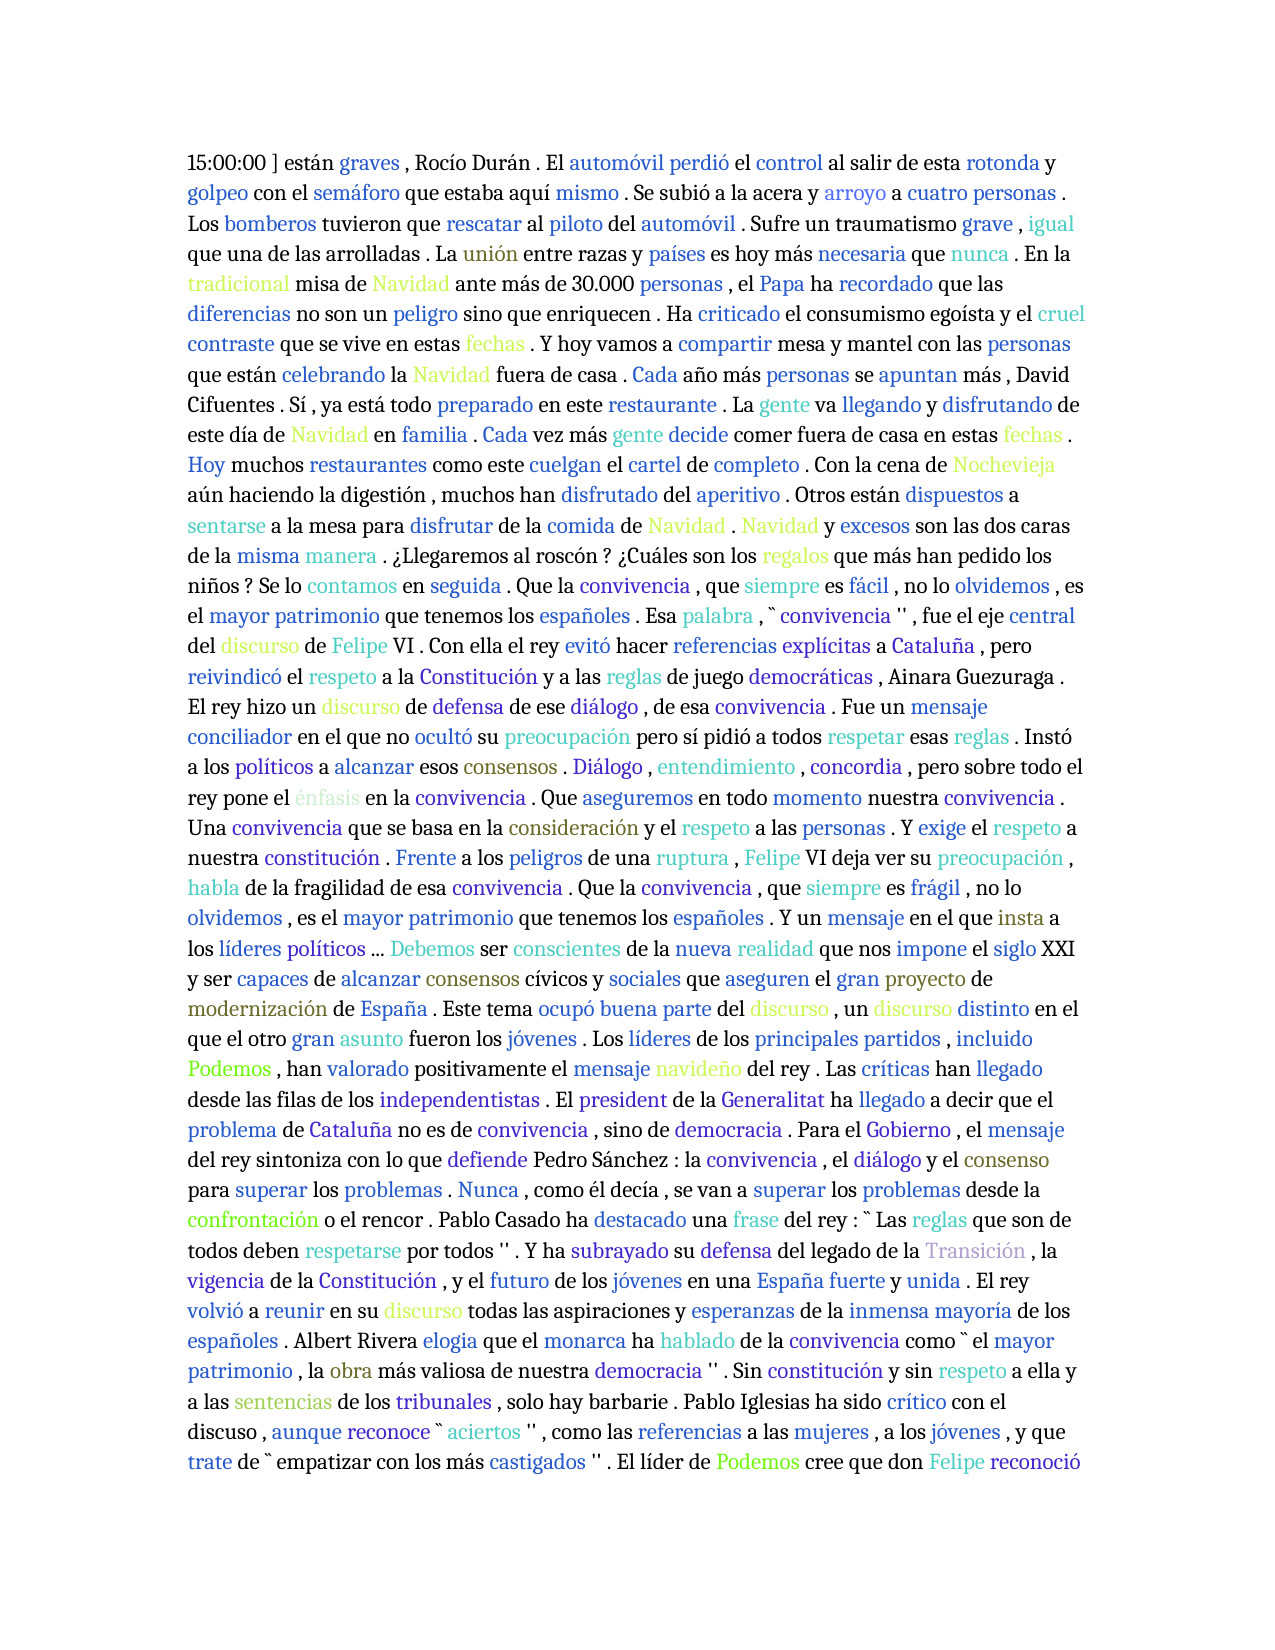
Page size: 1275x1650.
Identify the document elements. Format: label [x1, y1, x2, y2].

text [187, 150, 1087, 1475]
